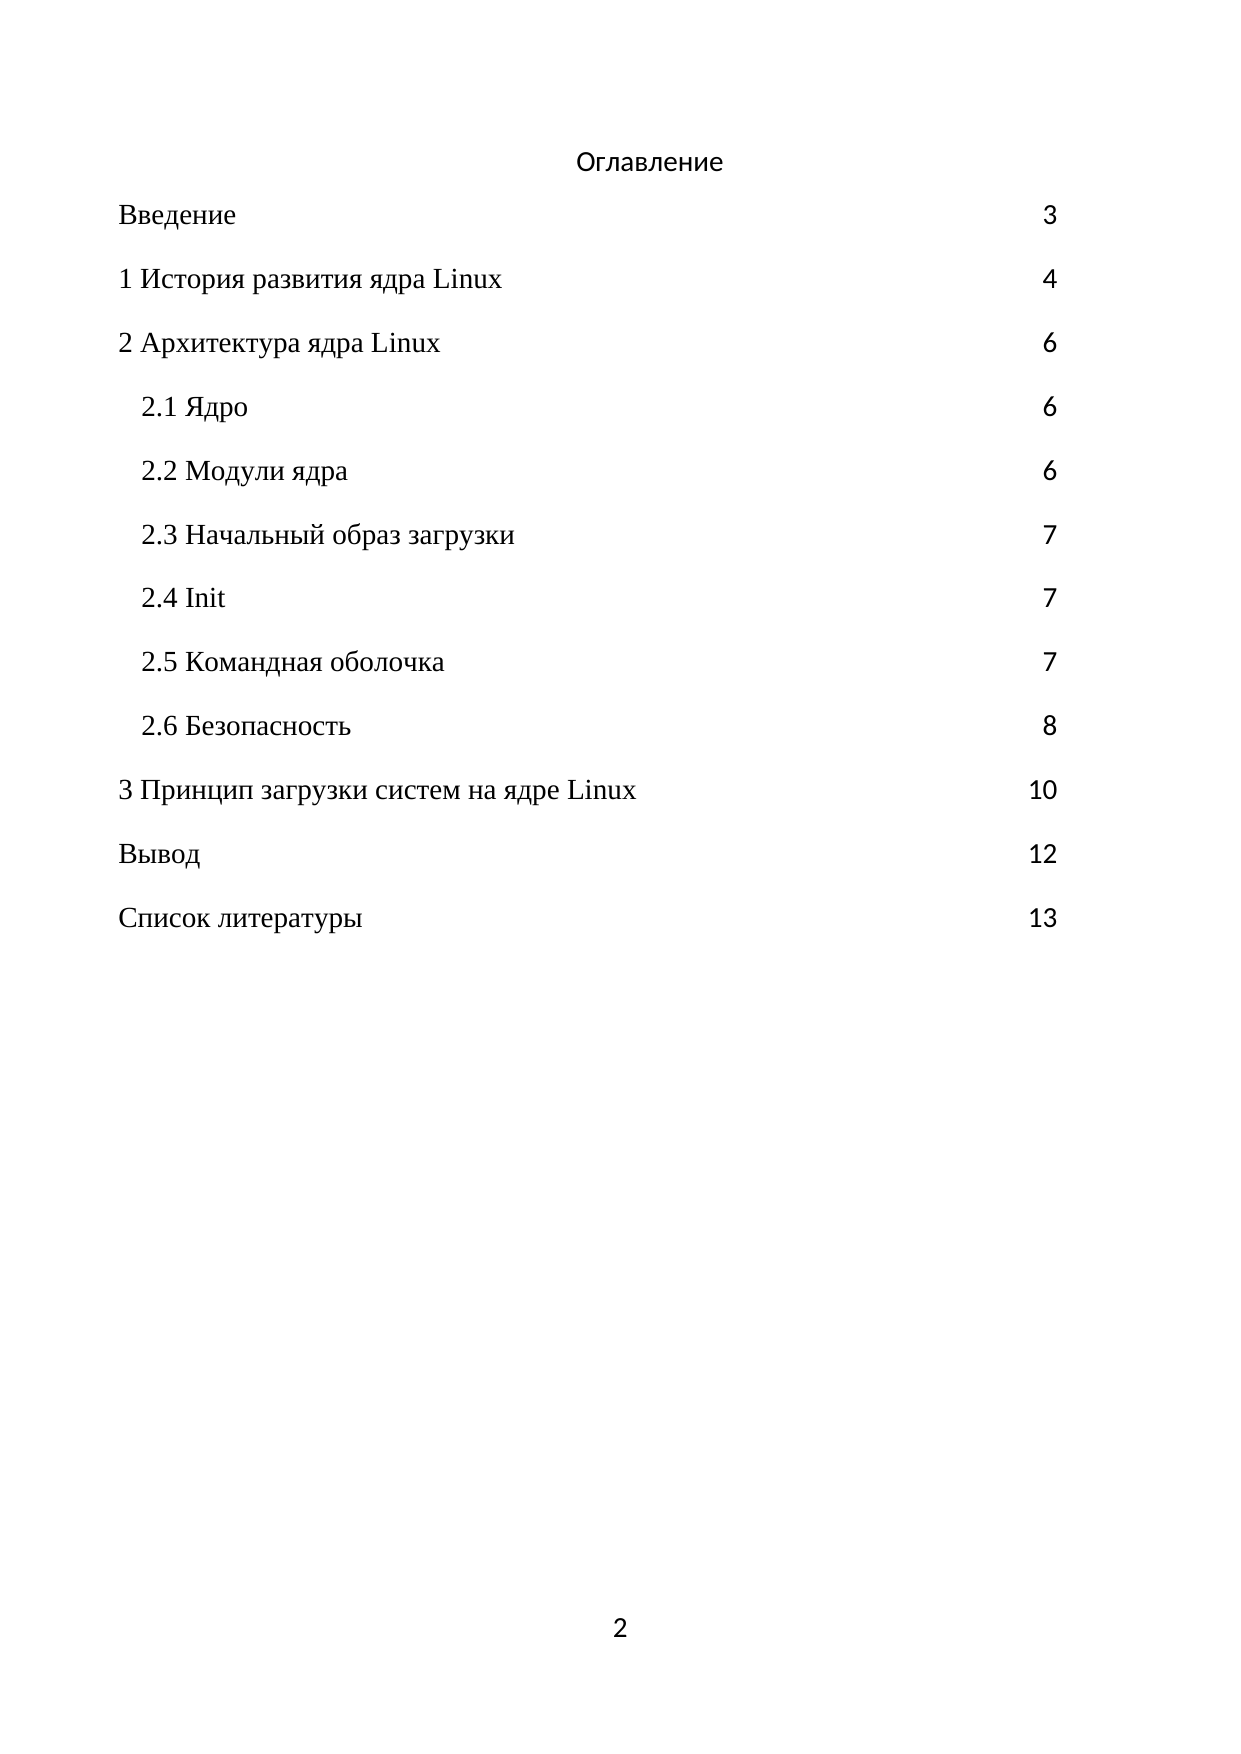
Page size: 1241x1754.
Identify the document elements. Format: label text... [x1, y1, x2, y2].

text Оглавление [118, 143, 1122, 179]
